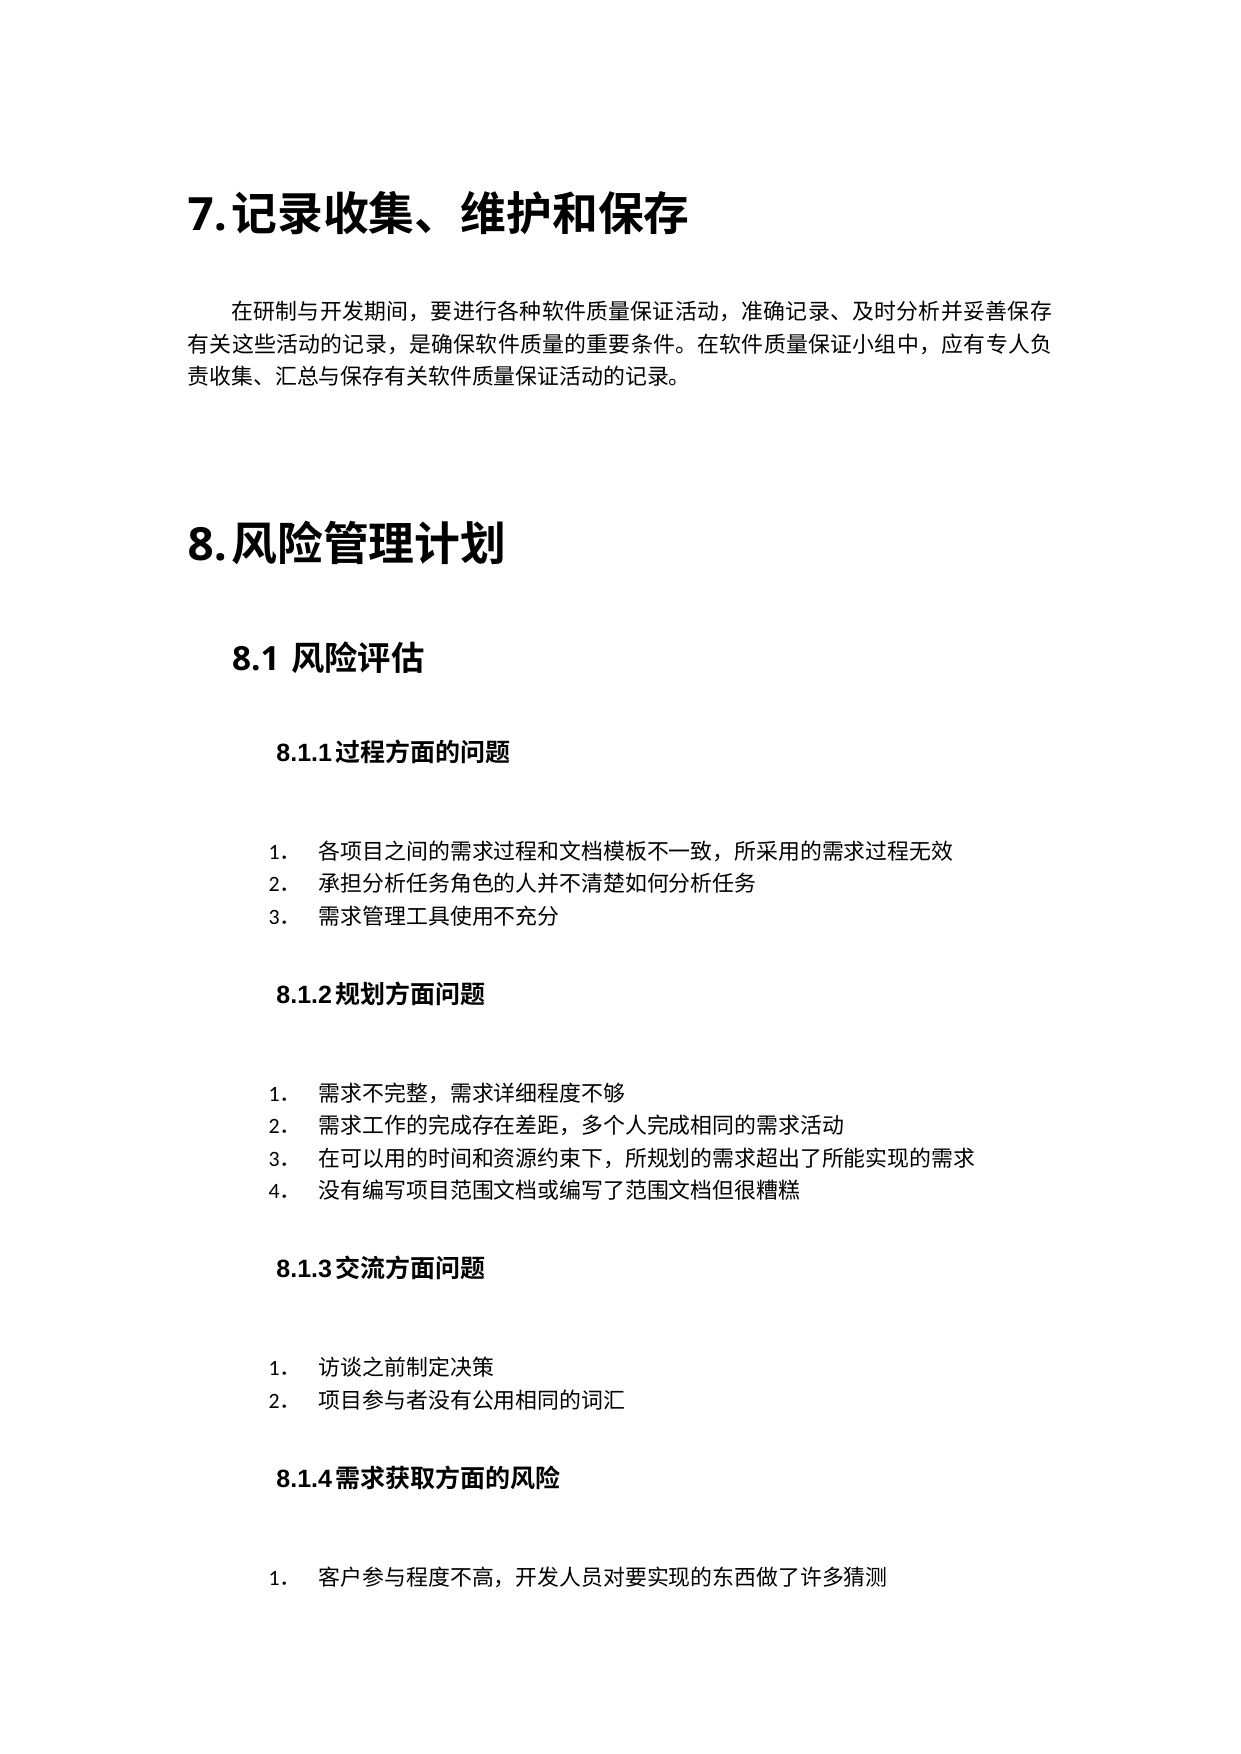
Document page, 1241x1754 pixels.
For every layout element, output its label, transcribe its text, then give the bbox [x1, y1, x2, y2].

list 项目参与者没有公用相同的词汇 [268, 1382, 1053, 1415]
subtitle 过程方面的问题 [276, 718, 1053, 783]
list 访谈之前制定决策 [268, 1350, 1053, 1382]
list 客户参与程度不高，开发人员对要实现的东西做了许多猜测 [268, 1559, 1053, 1592]
list 没有编写项目范围文档或编写了范围文档但很糟糕 [268, 1173, 1053, 1205]
list 承担分析任务角色的人并不清楚如何分析任务 [268, 866, 1053, 898]
subtitle 记录收集、维护和保存 [187, 162, 1053, 259]
list 需求管理工具使用不充分 [268, 898, 1053, 931]
subtitle 需求获取方面的风险 [276, 1444, 1053, 1509]
text 在研制与开发期间，要进行各种软件质量保证活动，准确记录、及时分析并妥善保存有关这些活动的记录，是确保软件质量的重要条件。在软件质量保证小组中，应有专人负责收集、汇总与保存有关软件质量保证活动的记录。 [187, 294, 1053, 391]
list 需求不完整，需求详细程度不够 [268, 1075, 1053, 1108]
subtitle 风险评估 [232, 624, 1053, 689]
list 各项目之间的需求过程和文档模板不一致，所采用的需求过程无效 [268, 833, 1053, 866]
list 需求工作的完成存在差距，多个人完成相同的需求活动 [268, 1108, 1053, 1140]
subtitle 规划方面问题 [276, 960, 1053, 1025]
subtitle 交流方面问题 [276, 1234, 1053, 1299]
list 在可以用的时间和资源约束下，所规划的需求超出了所能实现的需求 [268, 1140, 1053, 1173]
subtitle 风险管理计划 [187, 492, 1053, 589]
